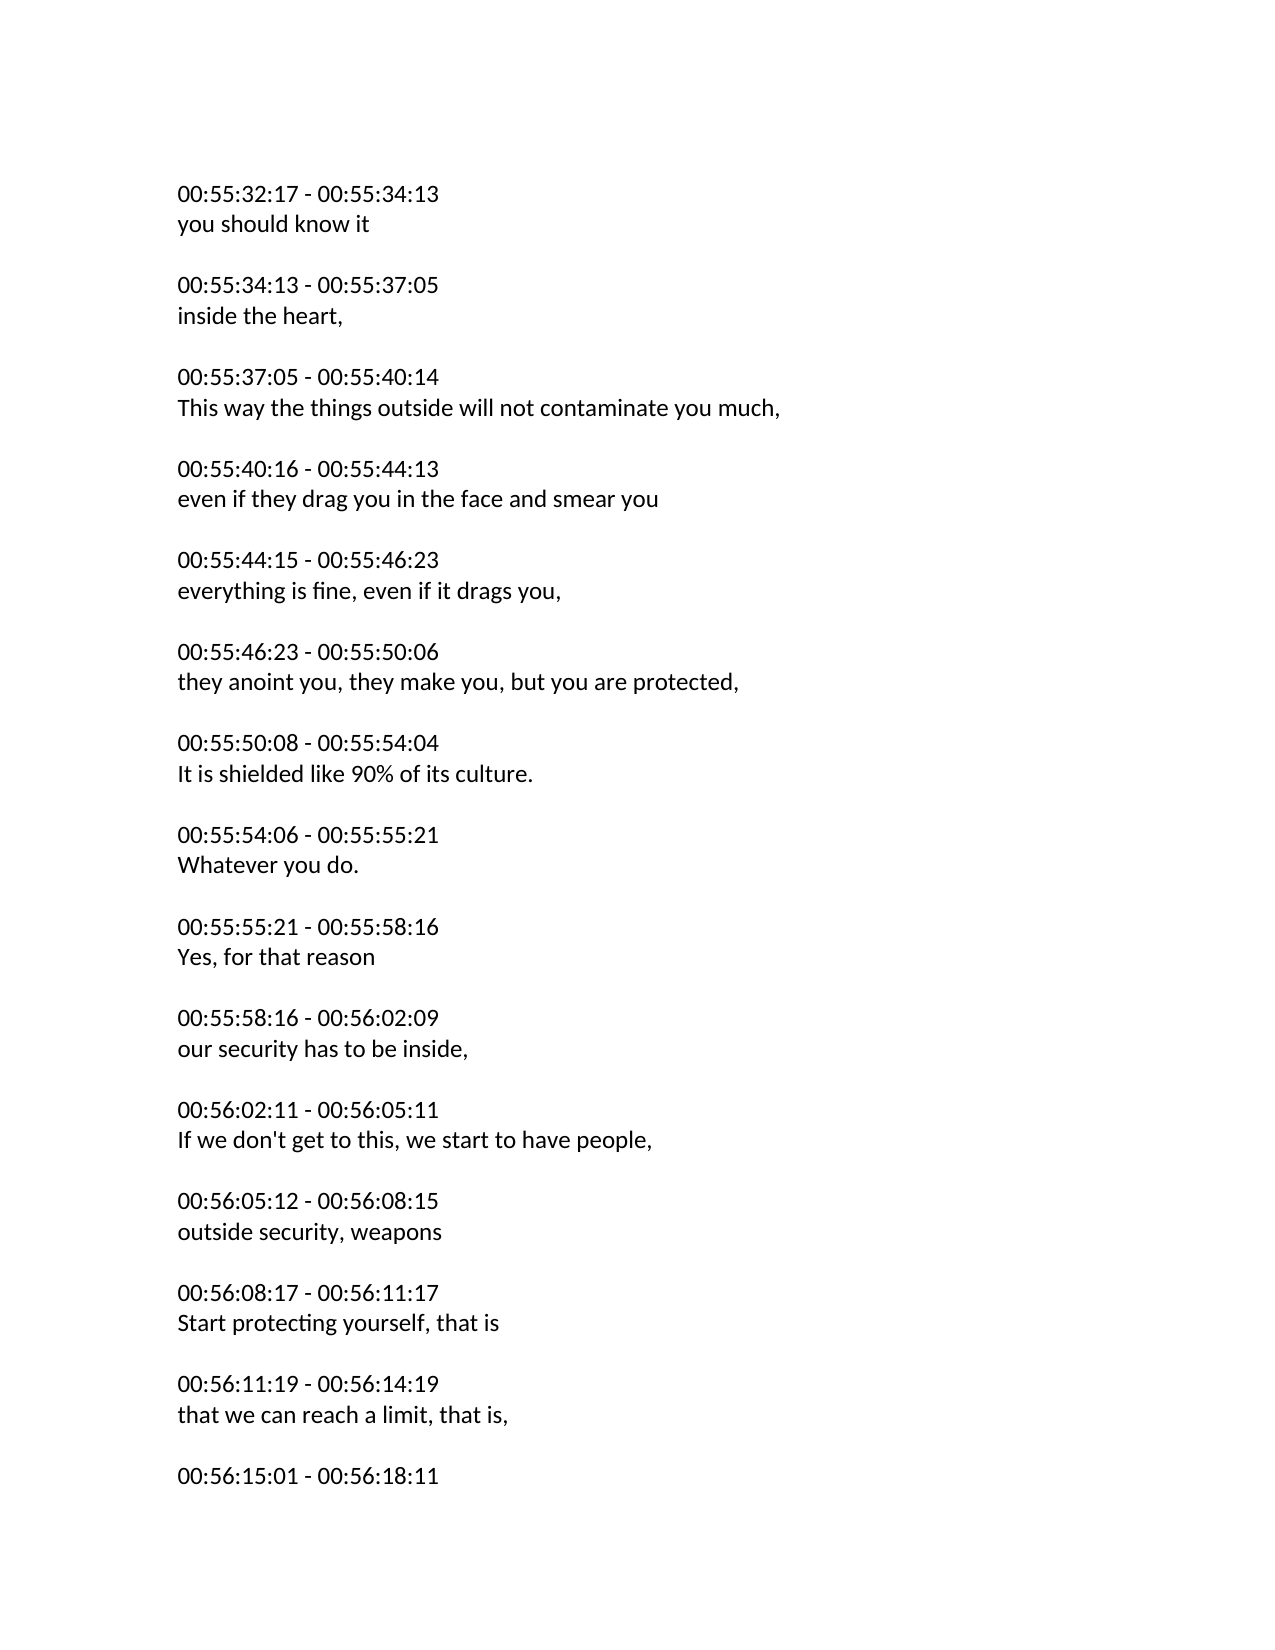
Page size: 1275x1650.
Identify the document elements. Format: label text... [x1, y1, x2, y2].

text 00:55:55:21 - 00:55:58:16 [177, 911, 1098, 941]
text everything is fine, even if it drags you, [177, 575, 1098, 605]
text 00:55:46:23 - 00:55:50:06 [177, 636, 1098, 666]
text It is shielded like 90% of its culture. [177, 758, 1098, 788]
text If we don't get to this, we start to have people, [177, 1124, 1098, 1155]
text outside security, weapons [177, 1216, 1098, 1246]
text they anoint you, they make you, but you are protected, [177, 666, 1098, 697]
text 00:55:34:13 - 00:55:37:05 [177, 270, 1098, 300]
text 00:55:54:06 - 00:55:55:21 [177, 819, 1098, 849]
text 00:56:05:12 - 00:56:08:15 [177, 1185, 1098, 1216]
text Whatever you do. [177, 849, 1098, 880]
text 00:55:50:08 - 00:55:54:04 [177, 727, 1098, 758]
text Yes, for that reason [177, 941, 1098, 972]
text you should know it [177, 209, 1098, 239]
text 00:55:40:16 - 00:55:44:13 [177, 453, 1098, 483]
text This way the things outside will not contaminate you much, [177, 392, 1098, 422]
text 00:56:08:17 - 00:56:11:17 [177, 1277, 1098, 1307]
text 00:56:15:01 - 00:56:18:11 [177, 1460, 1098, 1491]
text 00:55:44:15 - 00:55:46:23 [177, 544, 1098, 575]
text 00:56:02:11 - 00:56:05:11 [177, 1094, 1098, 1124]
text our security has to be inside, [177, 1033, 1098, 1063]
text inside the heart, [177, 300, 1098, 331]
text 00:56:11:19 - 00:56:14:19 [177, 1368, 1098, 1399]
text 00:55:32:17 - 00:55:34:13 [177, 178, 1098, 209]
text that we can reach a limit, that is, [177, 1399, 1098, 1429]
text even if they drag you in the face and smear you [177, 483, 1098, 514]
text Start protecting yourself, that is [177, 1307, 1098, 1338]
text 00:55:37:05 - 00:55:40:14 [177, 361, 1098, 392]
text 00:55:58:16 - 00:56:02:09 [177, 1002, 1098, 1033]
